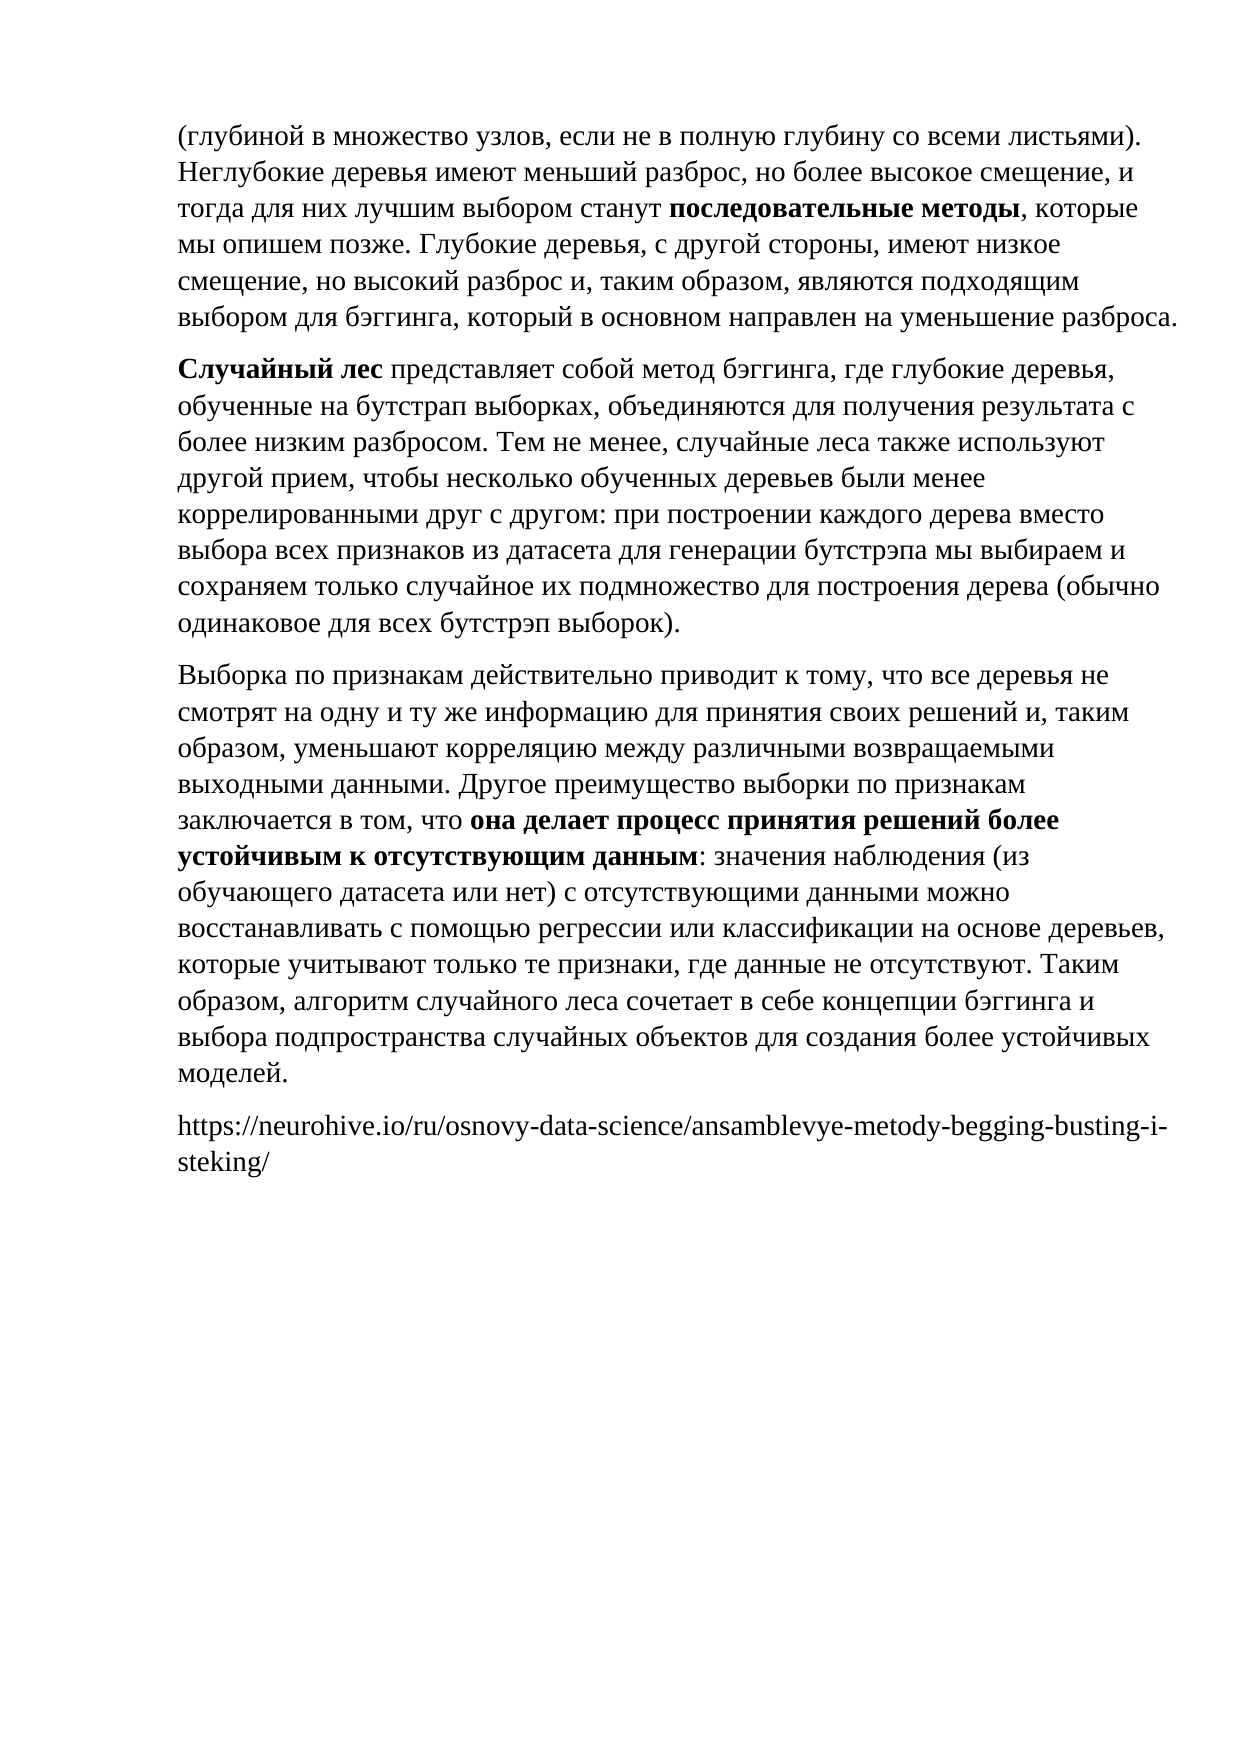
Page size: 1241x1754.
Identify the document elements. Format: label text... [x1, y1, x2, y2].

text https://neurohive.io/ru/osnovy-data-science/ansamblevye-metody-begging-busting-i-steking/ [177, 1108, 1181, 1178]
text Выборка по признакам действительно приводит к тому, что все деревья не смотрят на одну и ту же информацию для принятия своих решений и, таким образом, уменьшают корреляцию между различными возвращаемыми выходными данными. Другое преимущество выборки по признакам заключается в том, что она делает процесс принятия решений более устойчивым к отсутствующим данным: значения наблюдения (из обучающего датасета или нет) с отсутствующими данными можно восстанавливать с помощью регрессии или классификации на основе деревьев, которые учитывают только те признаки, где данные не отсутствуют. Таким образом, алгоритм случайного леса сочетает в себе концепции бэггинга и выбора подпространства случайных объектов для создания более устойчивых моделей. [177, 657, 1181, 1089]
text Случайный лес представляет собой метод бэггинга, где глубокие деревья, обученные на бутстрап выборках, объединяются для получения результата с более низким разбросом. Тем не менее, случайные леса также используют другой прием, чтобы несколько обученных деревьев были менее коррелированными друг с другом: при построении каждого дерева вместо выбора всех признаков из датасета для генерации бутстрэпа мы выбираем и сохраняем только случайное их подмножество для построения дерева (обычно одинаковое для всех бутстрэп выборок). [177, 352, 1181, 638]
